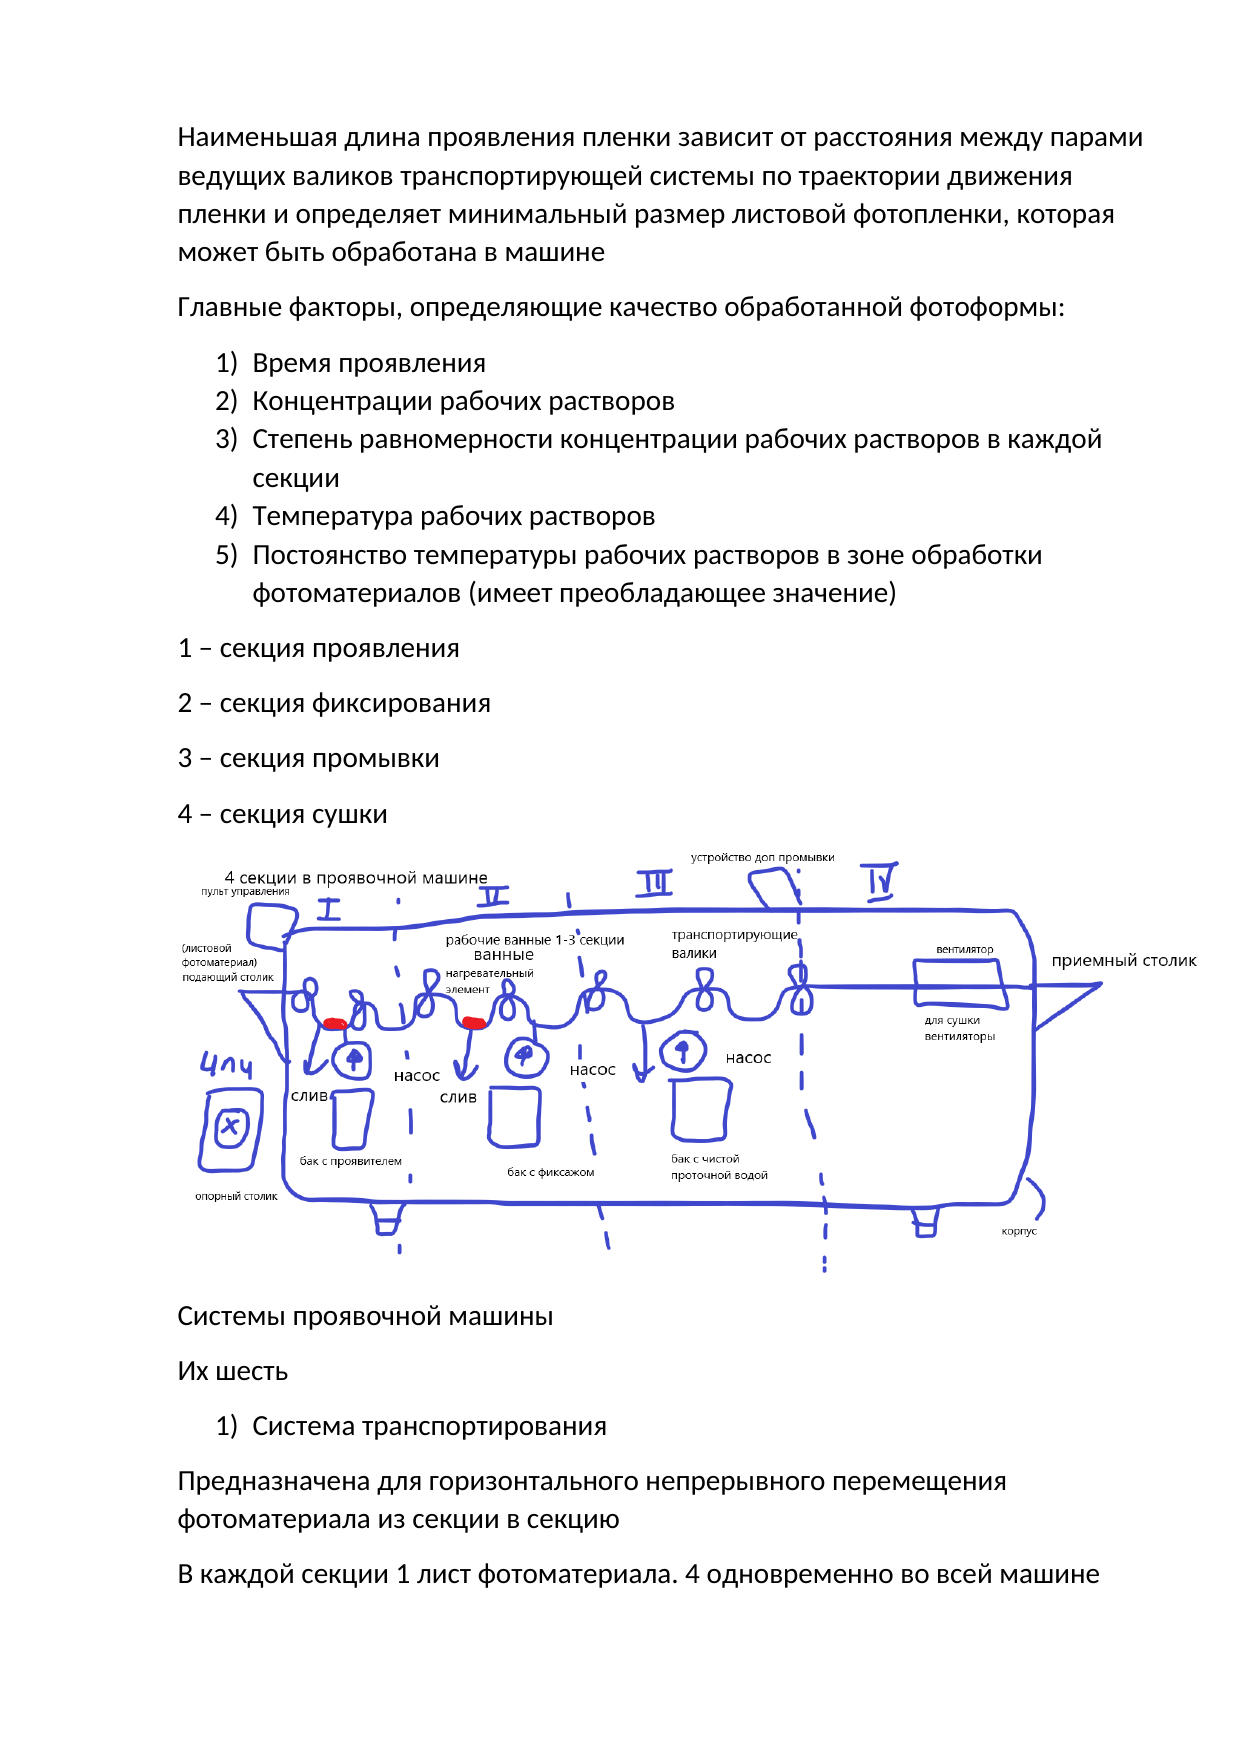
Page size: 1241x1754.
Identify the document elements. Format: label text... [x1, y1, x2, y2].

list Система транспортирования [215, 1407, 1152, 1443]
text 1 – секция проявления [177, 629, 1152, 665]
list Концентрации рабочих растворов [215, 382, 1152, 418]
text Их шесть [177, 1352, 1152, 1387]
text 4 – секция сушки [177, 795, 1152, 830]
text Главные факторы, определяющие качество обработанной фотоформы: [177, 288, 1152, 324]
text Наименьшая длина проявления пленки зависит от расстояния между парами ведущих валиков транспортирующей системы по траектории движения пленки и определяет минимальный размер листовой фотопленки, которая может быть обработана в машине [177, 118, 1152, 269]
picture [177, 849, 1212, 1278]
list Время проявления [215, 344, 1152, 379]
list Степень равномерности концентрации рабочих растворов в каждой секции [215, 421, 1152, 494]
text 2 – секция фиксирования [177, 684, 1152, 720]
text Предназначена для горизонтального непрерывного перемещения фотоматериала из секции в секцию [177, 1462, 1152, 1536]
text Системы проявочной машины [177, 1297, 1152, 1332]
text В каждой секции 1 лист фотоматериала. 4 одновременно во всей машине [177, 1556, 1152, 1591]
text 3 – секция промывки [177, 739, 1152, 775]
list Постоянство температуры рабочих растворов в зоне обработки фотоматериалов (имеет преобладающее значение) [215, 536, 1152, 610]
list Температура рабочих растворов [215, 497, 1152, 533]
